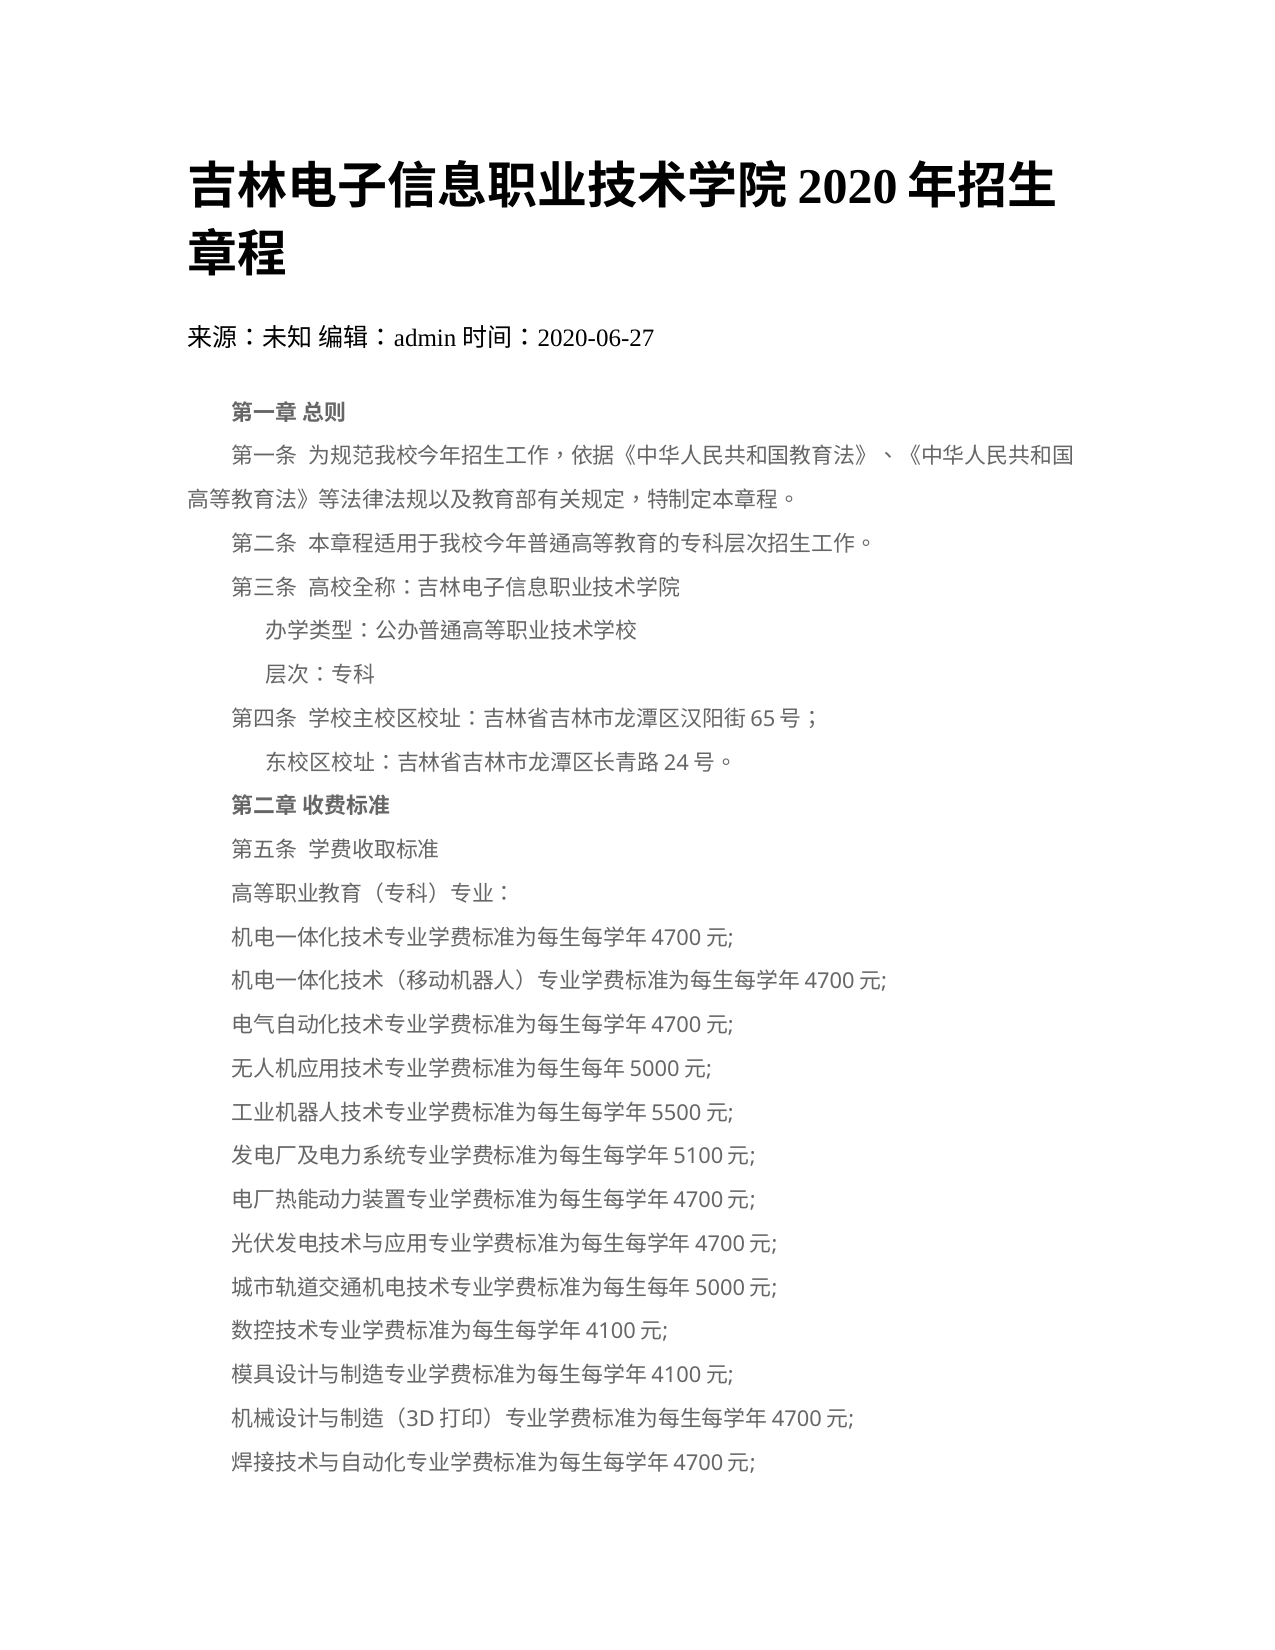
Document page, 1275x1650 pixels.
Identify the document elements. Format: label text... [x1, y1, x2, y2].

text 机电一体化技术（移动机器人）专业学费标准为每生每学年4700元; [187, 951, 1087, 995]
text 工业机器人技术专业学费标准为每生每学年5500元; [187, 1083, 1087, 1126]
text 第一条 为规范我校今年招生工作，依据《中华人民共和国教育法》、《中华人民共和国高等教育法》等法律法规以及教育部有关规定，特制定本章程。 [187, 426, 1087, 514]
text 东校区校址：吉林省吉林市龙潭区长青路24号。 [187, 733, 1087, 776]
text 办学类型：公办普通高等职业技术学校 [187, 601, 1087, 645]
text 来源：未知 编辑：admin 时间：2020-06-27 [187, 320, 1087, 354]
text 第一章 总则 [187, 383, 1087, 426]
text 机电一体化技术专业学费标准为每生每学年4700元; [187, 908, 1087, 951]
text 城市轨道交通机电技术专业学费标准为每生每年5000元; [187, 1258, 1087, 1301]
text 电气自动化技术专业学费标准为每生每学年4700元; [187, 995, 1087, 1039]
text 第二章 收费标准 [187, 776, 1087, 820]
text 模具设计与制造专业学费标准为每生每学年4100元; [187, 1345, 1087, 1389]
text 无人机应用技术专业学费标准为每生每年5000元; [187, 1039, 1087, 1083]
text 电厂热能动力装置专业学费标准为每生每学年4700元; [187, 1170, 1087, 1214]
text 数控技术专业学费标准为每生每学年4100元; [187, 1301, 1087, 1345]
text 第四条 学校主校区校址：吉林省吉林市龙潭区汉阳街65号； [187, 689, 1087, 733]
text 第二条 本章程适用于我校今年普通高等教育的专科层次招生工作。 [187, 514, 1087, 558]
text 第五条 学费收取标准 [187, 820, 1087, 864]
text 焊接技术与自动化专业学费标准为每生每学年4700元; [187, 1433, 1087, 1476]
subtitle 吉林电子信息职业技术学院2020年招生章程 [187, 150, 1087, 286]
text 第三条 高校全称：吉林电子信息职业技术学院 [187, 558, 1087, 601]
text 光伏发电技术与应用专业学费标准为每生每学年4700元; [187, 1214, 1087, 1258]
text 发电厂及电力系统专业学费标准为每生每学年5100元; [187, 1126, 1087, 1170]
text 高等职业教育（专科）专业： [187, 864, 1087, 908]
text 机械设计与制造（3D打印）专业学费标准为每生每学年4700元; [187, 1389, 1087, 1433]
text 层次：专科 [187, 645, 1087, 689]
